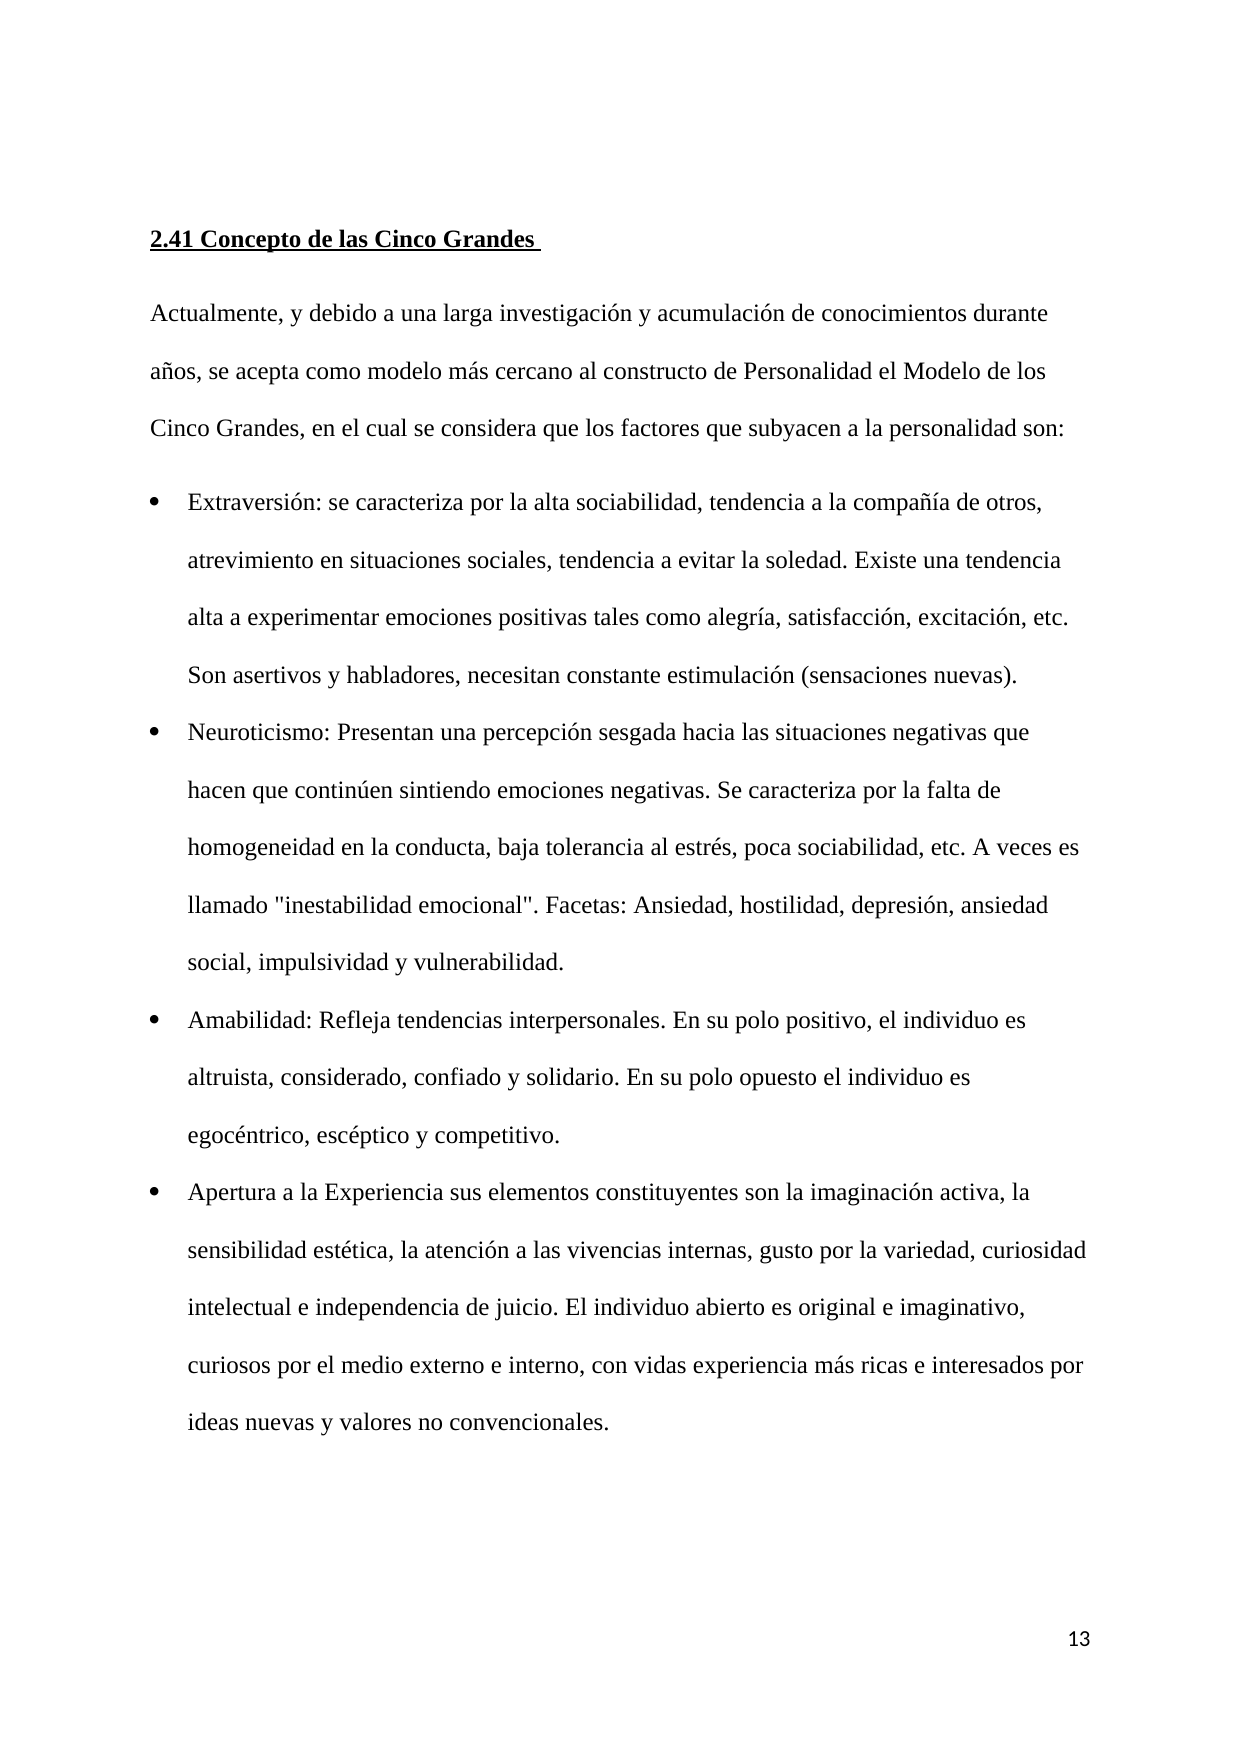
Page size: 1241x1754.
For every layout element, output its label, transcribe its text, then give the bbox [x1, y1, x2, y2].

list Apertura a la Experiencia sus elementos constituyentes son la imaginación activa, la sensibilidad estética, la atención a las vivencias internas, gusto por la variedad, curiosidad intelectual e independencia de juicio. El individuo abierto es original e imaginativo, curiosos por el medio externo e interno, con vidas experiencia más ricas e interesados por ideas nuevas y valores no convencionales. [150, 1177, 1090, 1436]
list Amabilidad: Refleja tendencias interpersonales. En su polo positivo, el individuo es altruista, considerado, confiado y solidario. En su polo opuesto el individuo es egocéntrico, escéptico y competitivo. [150, 1005, 1090, 1149]
text Actualmente, y debido a una larga investigación y acumulación de conocimientos durante años, se acepta como modelo más cercano al constructo de Personalidad el Modelo de los Cinco Grandes, en el cual se considera que los factores que subyacen a la personalidad son: [150, 298, 1090, 442]
list Neuroticismo: Presentan una percepción sesgada hacia las situaciones negativas que hacen que continúen sintiendo emociones negativas. Se caracteriza por la falta de homogeneidad en la conducta, baja tolerancia al estrés, poca sociabilidad, etc. A veces es llamado "inestabilidad emocional". Facetas: Ansiedad, hostilidad, depresión, ansiedad social, impulsividad y vulnerabilidad. [150, 717, 1090, 976]
text 2.41 Concepto de las Cinco Grandes [150, 224, 1090, 253]
list Extraversión: se caracteriza por la alta sociabilidad, tendencia a la compañía de otros, atrevimiento en situaciones sociales, tendencia a evitar la soledad. Existe una tendencia alta a experimentar emociones positivas tales como alegría, satisfacción, excitación, etc. Son asertivos y habladores, necesitan constante estimulación (sensaciones nuevas). [150, 487, 1090, 689]
